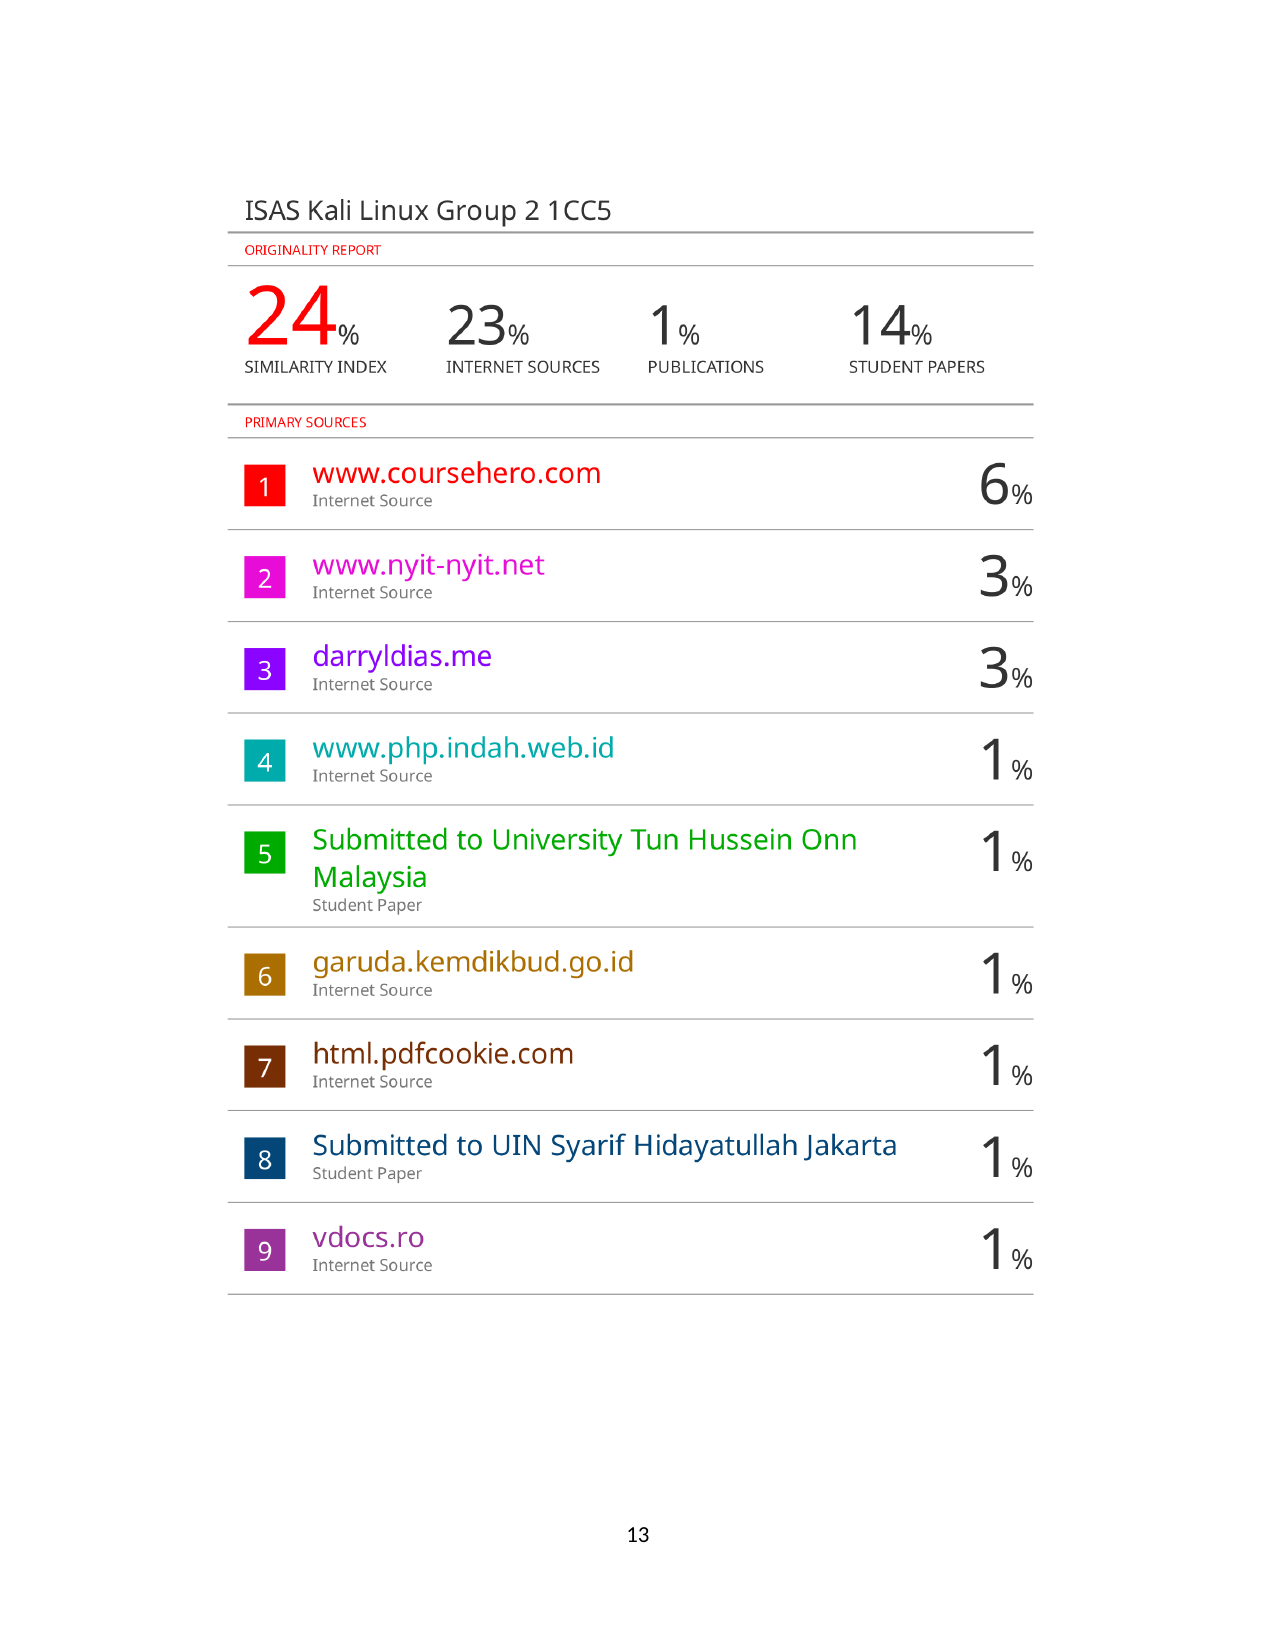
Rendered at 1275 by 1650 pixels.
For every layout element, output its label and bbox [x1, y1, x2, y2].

picture [176, 150, 1099, 1344]
